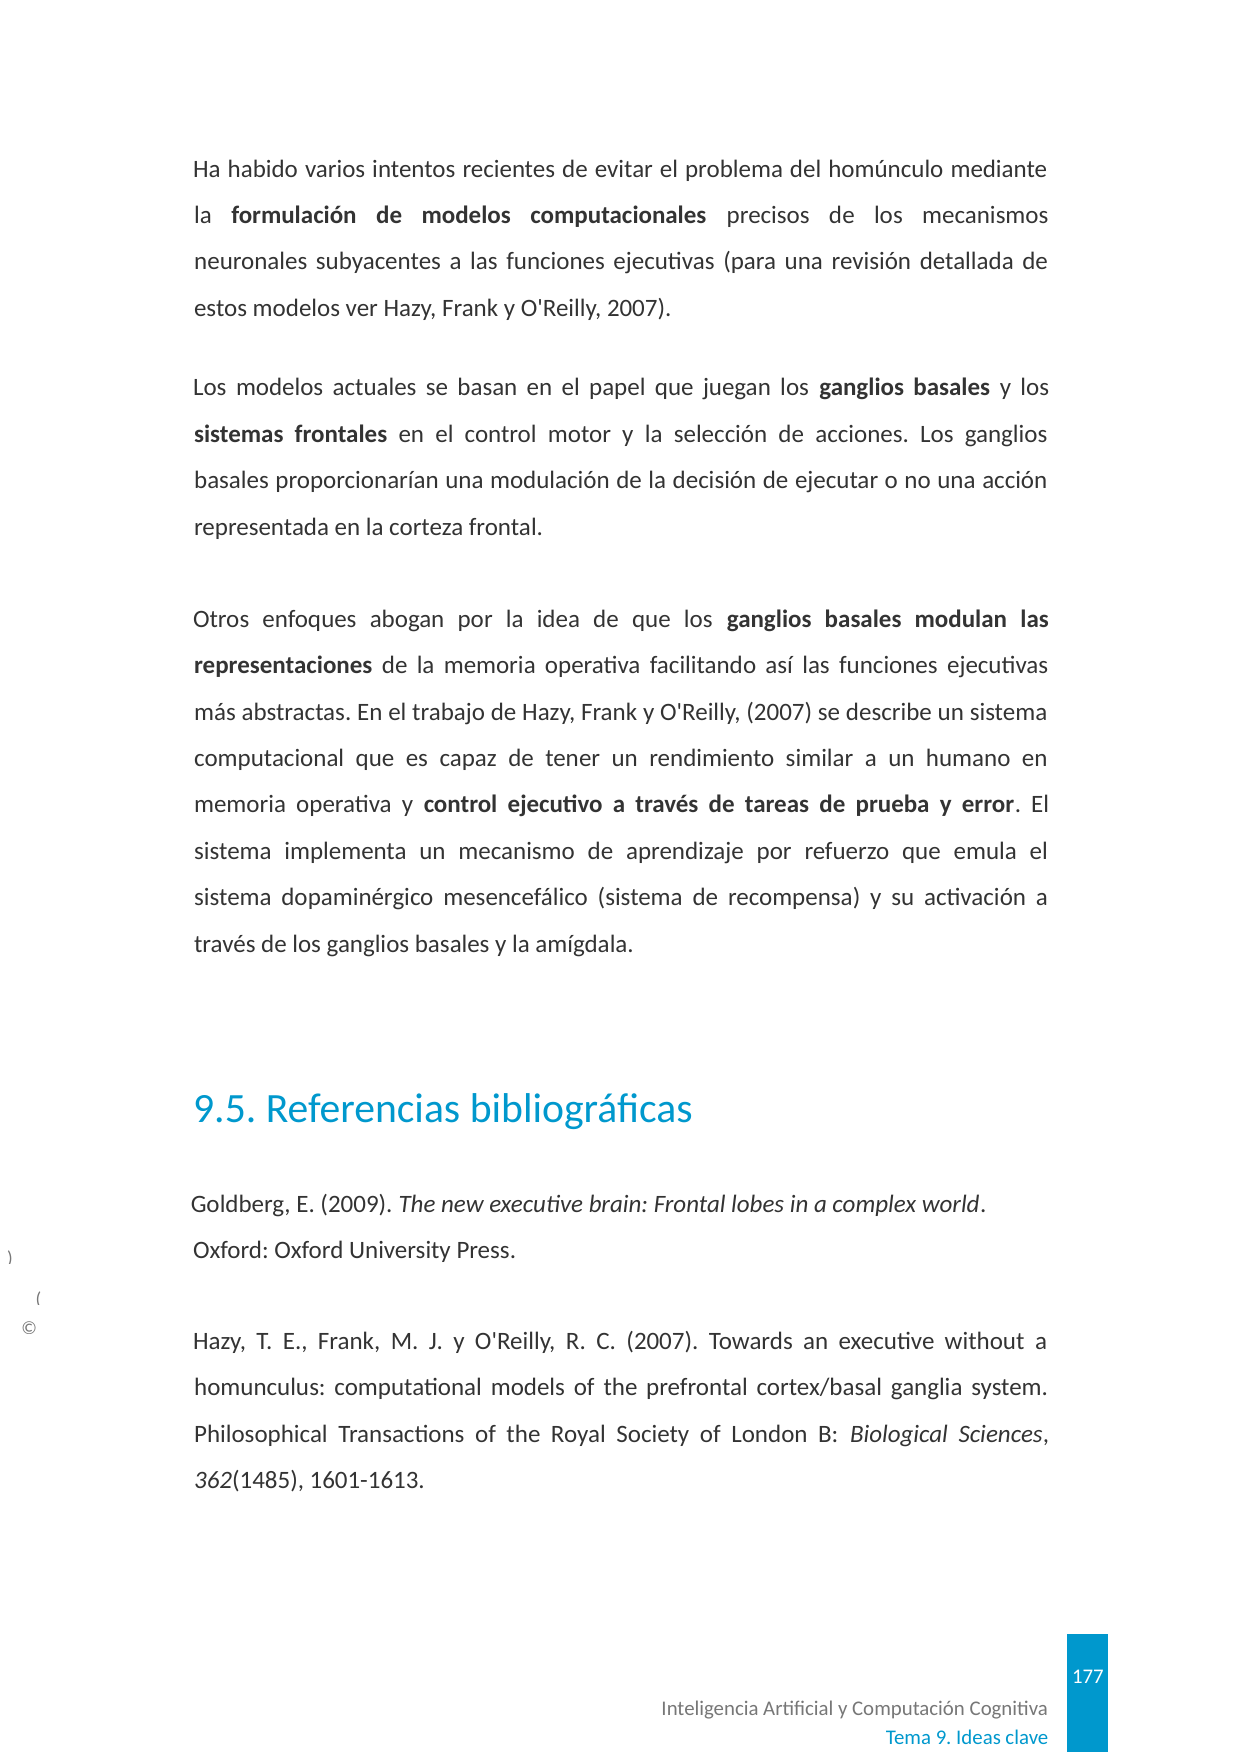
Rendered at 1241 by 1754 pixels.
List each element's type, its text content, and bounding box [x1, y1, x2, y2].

text Hazy, T. E., Frank, M. J. y O'Reilly, R. C. (2007). Towards an executive without a homunculus: computational models of the prefrontal cortex/basal ganglia system. Philosophical Transactions of the Royal Society of London B: Biological Sciences, 362(1485), 1601-1613. [193, 1325, 1049, 1495]
subtitle 9.5. Referencias bibliográficas [193, 1082, 1049, 1133]
text Los modelos actuales se basan en el papel que juegan los ganglios basales y los sistemas frontales en el control motor y la selección de acciones. Los ganglios basales proporcionarían una modulación de la decisión de ejecutar o no una acción representada en la corteza frontal. [193, 372, 1049, 541]
text Otros enfoques abogan por la idea de que los ganglios basales modulan las representaciones de la memoria operativa facilitando así las funciones ejecutivas más abstractas. En el trabajo de Hazy, Frank y O'Reilly, (2007) se describe un sistema computacional que es capaz de tener un rendimiento similar a un humano en memoria operativa y control ejecutivo a través de tareas de prueba y error. El sistema implementa un mecanismo de aprendizaje por refuerzo que emula el sistema dopaminérgico mesencefálico (sistema de recompensa) y su activación a través de los ganglios basales y la amígdala. [193, 603, 1049, 958]
text Oxford: Oxford University Press. [193, 1234, 1049, 1264]
text Goldberg, E. (2009). The new executive brain: Frontal lobes in a complex world. [191, 1188, 1049, 1218]
text Ha habido varios intentos recientes de evitar el problema del homúnculo mediante la formulación de modelos computacionales precisos de los mecanismos neuronales subyacentes a las funciones ejecutivas (para una revisión detallada de estos modelos ver Hazy, Frank y O'Reilly, 2007). [193, 153, 1049, 322]
picture [2, 1264, 37, 1734]
